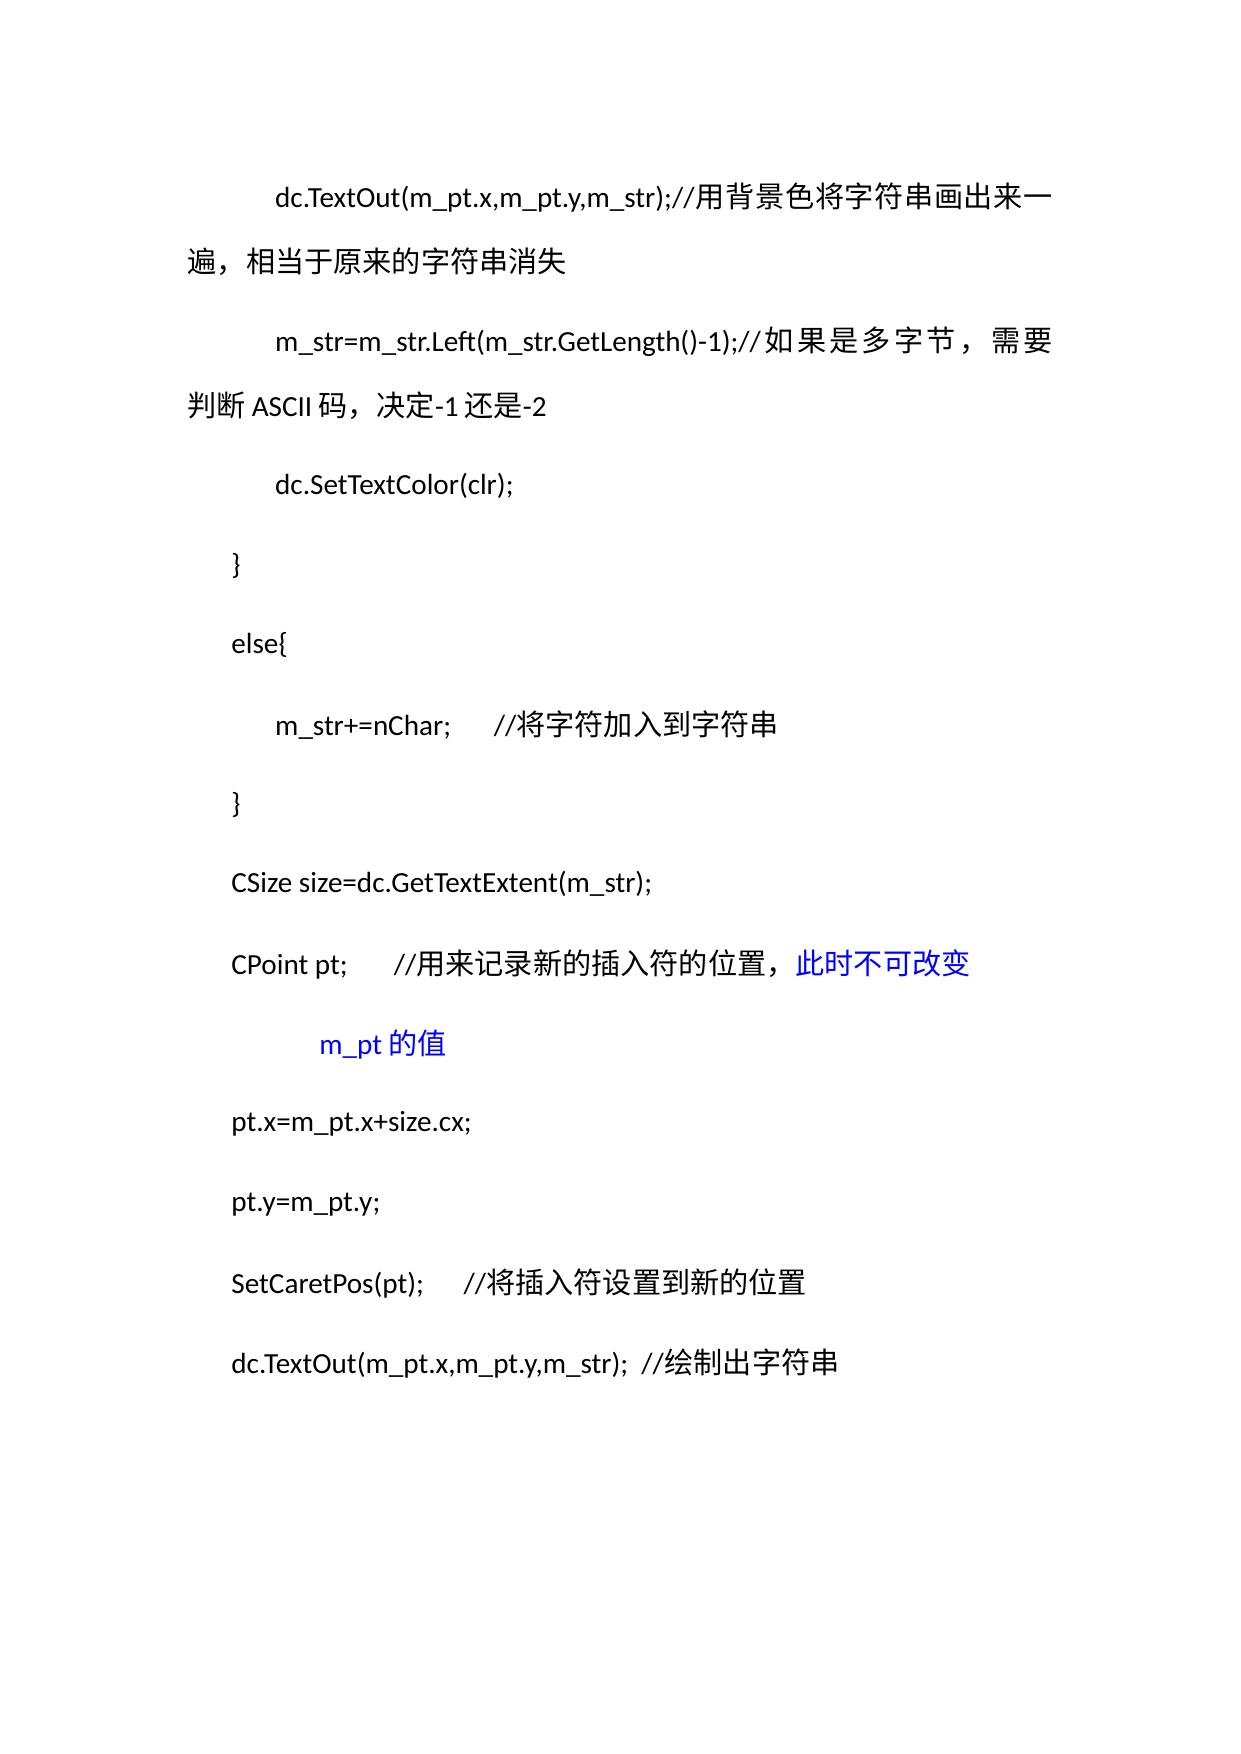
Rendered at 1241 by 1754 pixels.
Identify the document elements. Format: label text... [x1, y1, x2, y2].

text pt.y=m_pt.y; [187, 1168, 1053, 1233]
text CPoint pt; //用来记录新的插入符的位置，此时不可改变 [187, 929, 1053, 994]
text CSize size=dc.GetTextExtent(m_str); [187, 850, 1053, 915]
text m_pt的值 [187, 1009, 1053, 1074]
text m_str+=nChar; //将字符加入到字符串 [187, 690, 1053, 755]
text dc.TextOut(m_pt.x,m_pt.y,m_str); //绘制出字符串 [187, 1328, 1053, 1393]
text dc.TextOut(m_pt.x,m_pt.y,m_str);//用背景色将字符串画出来一遍，相当于原来的字符串消失 [187, 162, 1053, 292]
text m_str=m_str.Left(m_str.GetLength()-1);//如果是多字节，需要判断ASCII码，决定-1还是-2 [187, 307, 1053, 437]
text } [187, 531, 1053, 596]
text pt.x=m_pt.x+size.cx; [187, 1089, 1053, 1154]
text } [187, 770, 1053, 835]
text dc.SetTextColor(clr); [187, 451, 1053, 516]
text else{ [187, 611, 1053, 676]
text SetCaretPos(pt); //将插入符设置到新的位置 [187, 1248, 1053, 1313]
